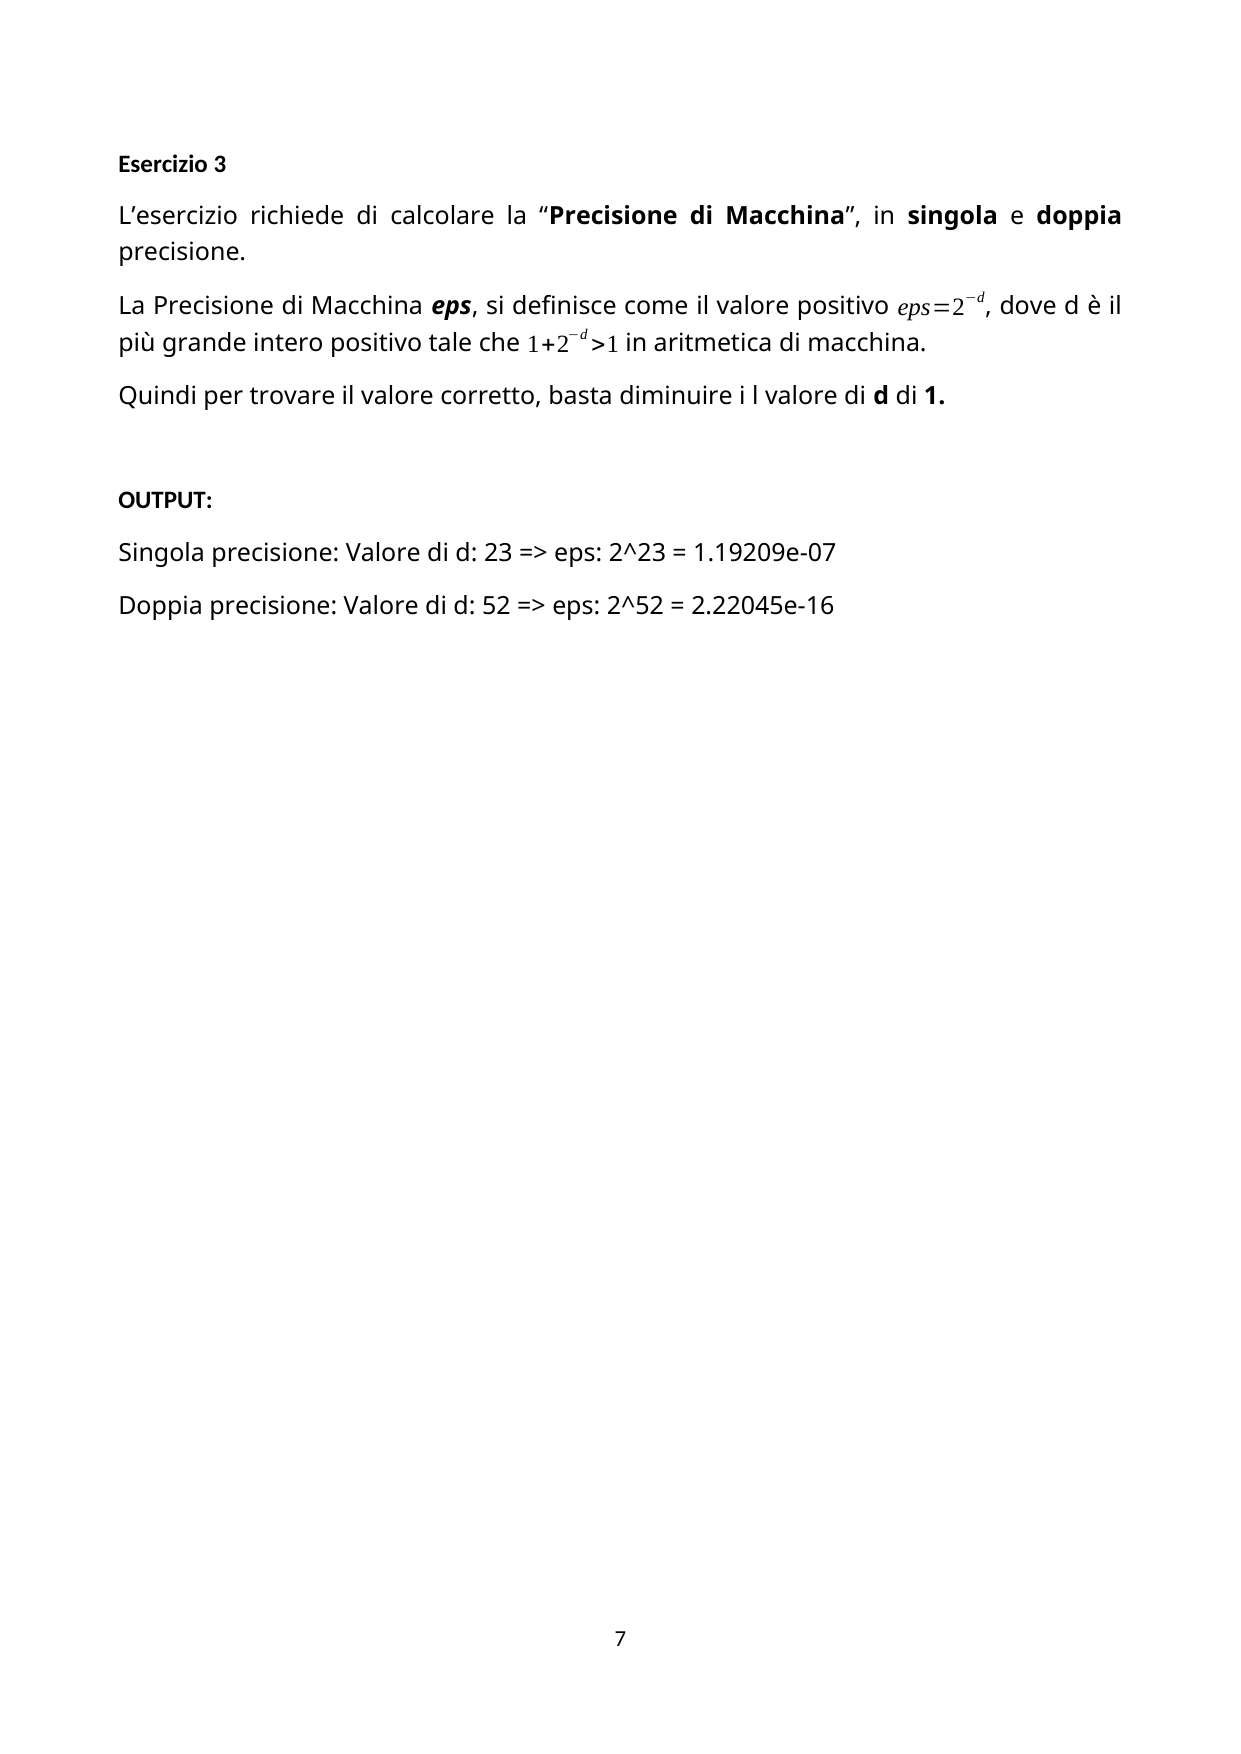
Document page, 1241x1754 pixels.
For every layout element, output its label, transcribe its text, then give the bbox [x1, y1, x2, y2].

text OUTPUT: [118, 484, 1122, 515]
text Quindi per trovare il valore corretto, basta diminuire i l valore di d di 1. [118, 378, 1122, 412]
text Singola precisione: Valore di d: 23 => eps: 2^23 = 1.19209e-07 [118, 534, 1122, 568]
text L’esercizio richiede di calcolare la “Precisione di Macchina”, in singola e doppia precisione. [118, 197, 1122, 268]
text La Precisione di Macchina eps, si definisce come il valore positivo , dove d è il più grande intero positivo tale che in aritmetica di macchina. [118, 287, 1122, 358]
text Doppia precisione: Valore di d: 52 => eps: 2^52 = 2.22045e-16 [118, 588, 1122, 622]
text Esercizio 3 [118, 148, 1122, 178]
